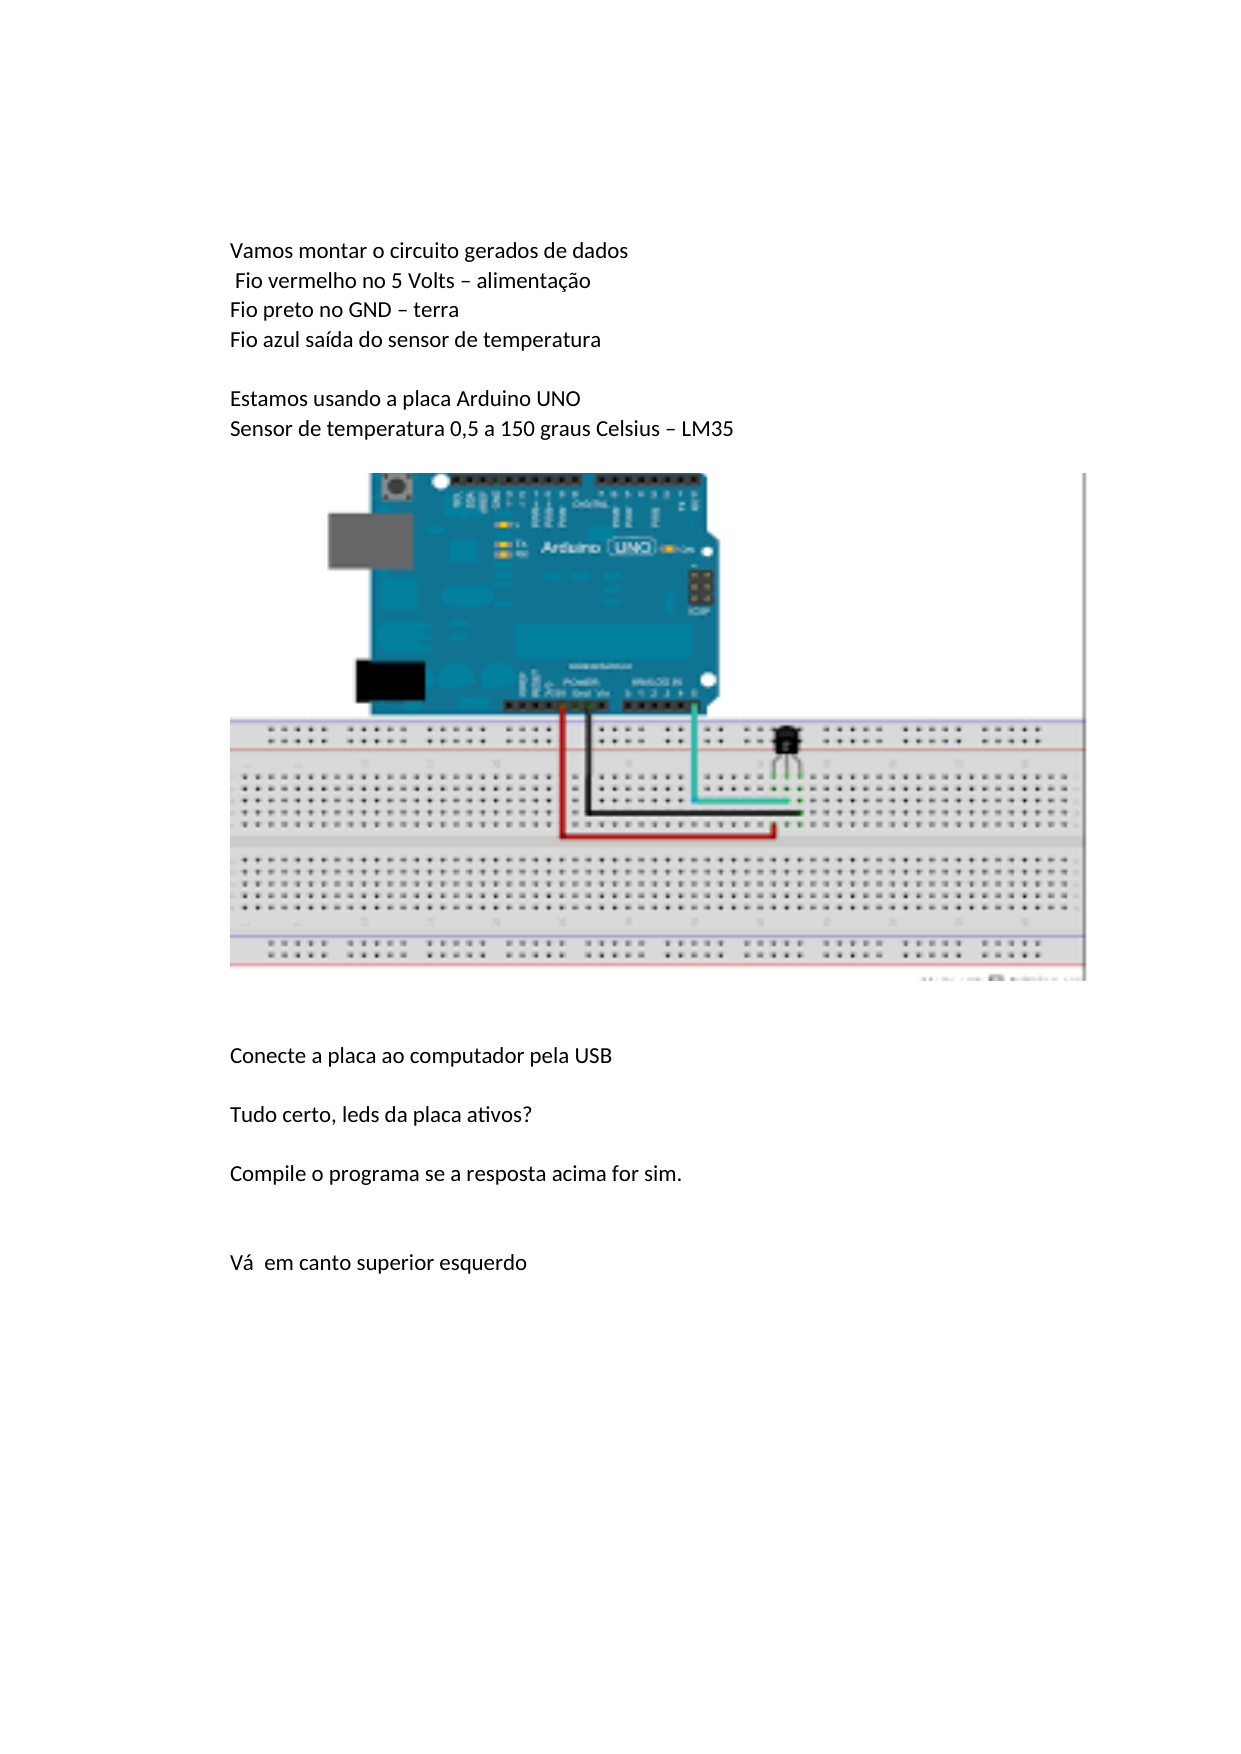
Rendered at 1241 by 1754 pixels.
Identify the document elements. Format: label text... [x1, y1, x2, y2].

text Conecte a placa ao computador pela USB [177, 1041, 1063, 1069]
picture [229, 473, 1090, 981]
text Sensor de temperatura 0,5 a 150 graus Celsius – LM35 [177, 414, 1063, 442]
text Compile o programa se a resposta acima for sim. [177, 1159, 1063, 1187]
text Estamos usando a placa Arduino UNO [177, 384, 1063, 412]
text Tudo certo, leds da placa ativos? [177, 1100, 1063, 1128]
text Vamos montar o circuito gerados de dados [177, 236, 1063, 264]
text Vá em canto superior esquerdo [177, 1248, 1063, 1276]
text Fio azul saída do sensor de temperatura [177, 325, 1063, 353]
text Fio preto no GND – terra [177, 296, 1063, 323]
text Fio vermelho no 5 Volts – alimentação [177, 266, 1063, 294]
